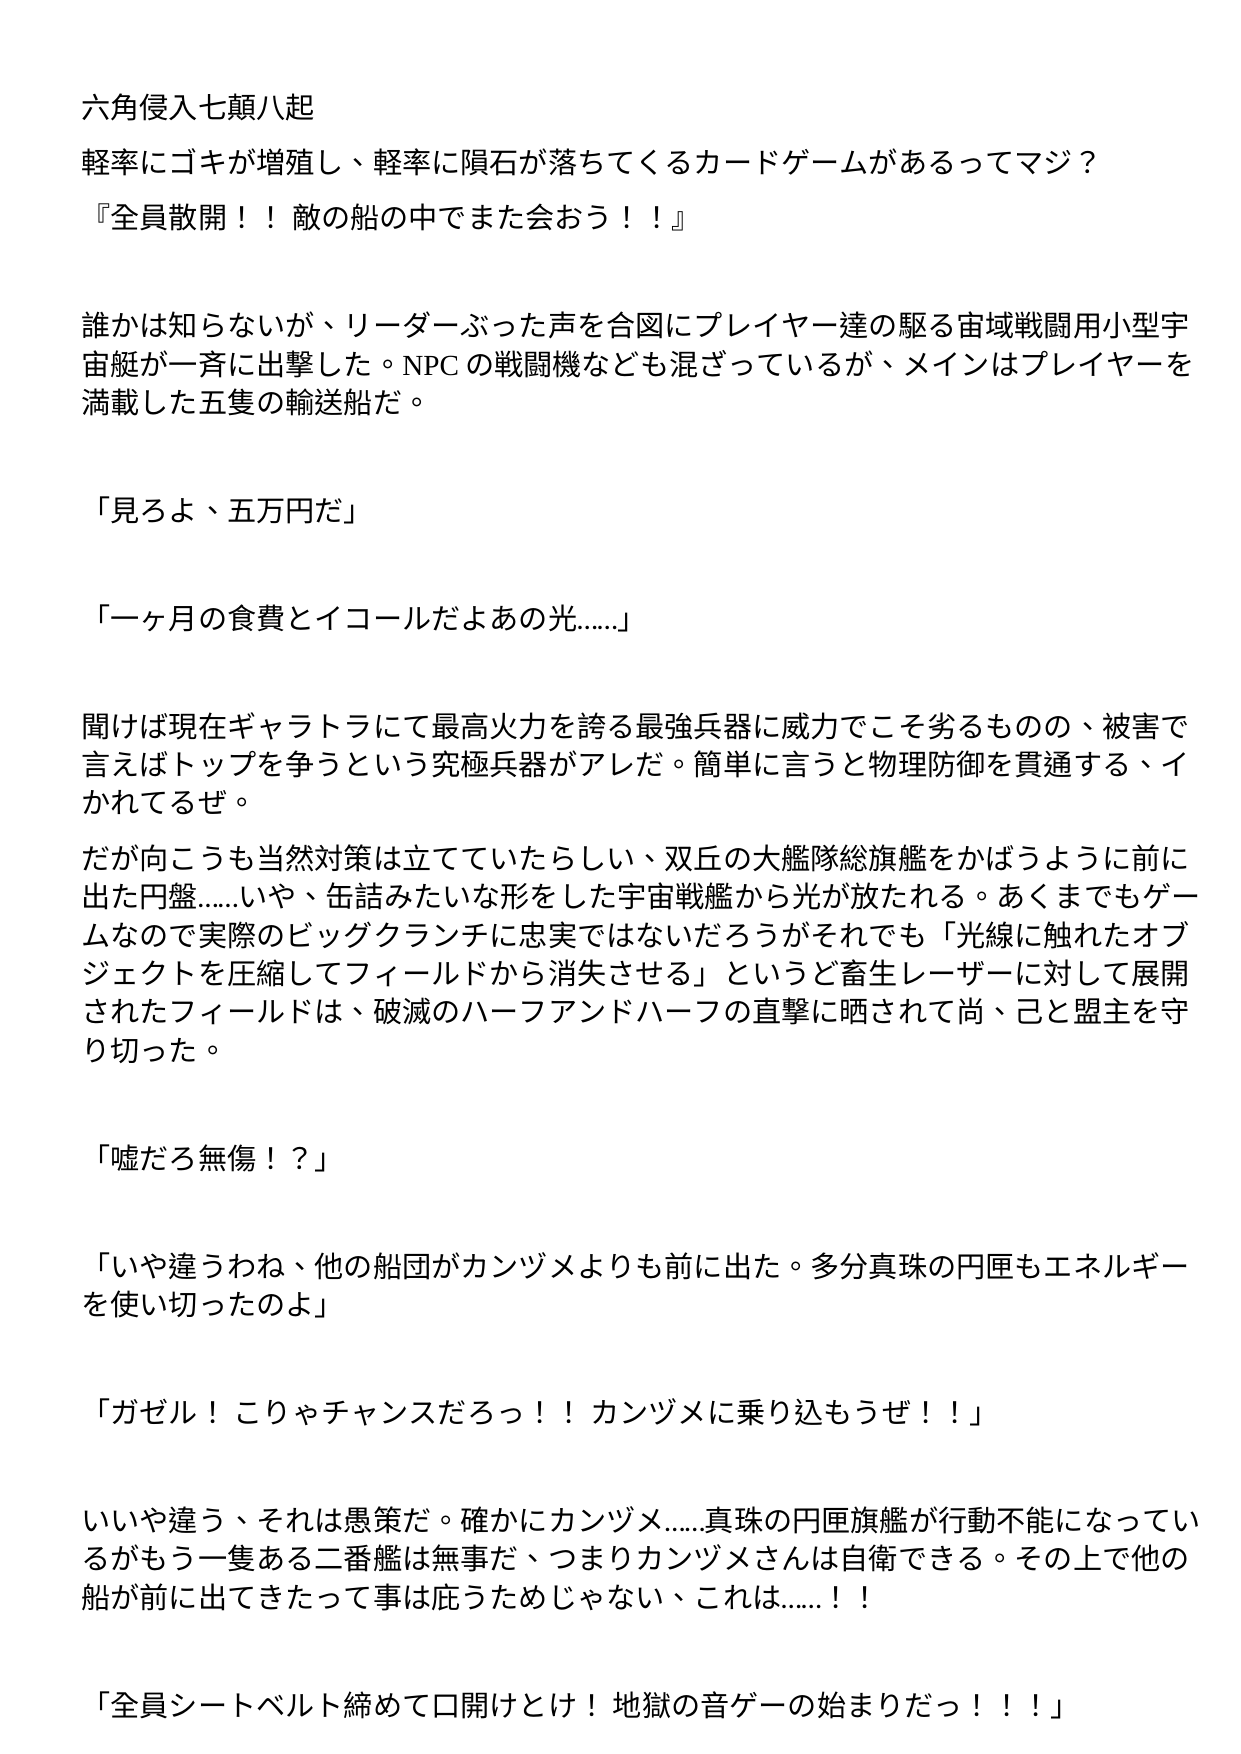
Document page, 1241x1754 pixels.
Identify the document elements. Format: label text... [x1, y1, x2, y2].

text 軽率にゴキが増殖し、軽率に隕石が落ちてくるカードゲームがあるってマジ？ [81, 145, 1215, 181]
text 「全員シートベルト締めて口開けとけ！ 地獄の音ゲーの始まりだっ！！！」 [81, 1688, 1215, 1723]
text 『全員散開！！ 敵の船の中でまた会おう！！』 [81, 200, 1215, 236]
text いいや違う、それは愚策だ。確かにカンヅメ……真珠の円匣旗艦が行動不能になっているがもう一隻ある二番艦は無事だ、つまりカンヅメさんは自衛できる。その上で他の船が前に出てきたって事は庇うためじゃない、これは……！！ [81, 1503, 1215, 1616]
text 「嘘だろ無傷！？」 [81, 1141, 1215, 1176]
text 六角侵入七顛八起 [81, 90, 1215, 126]
text 「見ろよ、五万円だ」 [81, 493, 1215, 528]
text 誰かは知らないが、リーダーぶった声を合図にプレイヤー達の駆る宙域戦闘用小型宇宙艇が一斉に出撃した。NPCの戦闘機なども混ざっているが、メインはプレイヤーを満載した五隻の輸送船だ。 [81, 308, 1215, 421]
text 「いや違うわね、他の船団がカンヅメよりも前に出た。多分真珠の円匣もエネルギーを使い切ったのよ」 [81, 1249, 1215, 1323]
text 聞けば現在ギャラトラにて最高火力を誇る最強兵器に威力でこそ劣るものの、被害で言えばトップを争うという究極兵器がアレだ。簡単に言うと物理防御を貫通する、イかれてるぜ。 [81, 709, 1215, 821]
text 「ガゼル！ こりゃチャンスだろっ！！ カンヅメに乗り込もうぜ！！」 [81, 1395, 1215, 1431]
text 「一ヶ月の食費とイコールだよあの光……」 [81, 601, 1215, 636]
text だが向こうも当然対策は立てていたらしい、双丘の大艦隊総旗艦をかばうように前に出た円盤……いや、缶詰みたいな形をした宇宙戦艦から光が放たれる。あくまでもゲームなので実際のビッグクランチに忠実ではないだろうがそれでも「光線に触れたオブジェクトを圧縮してフィールドから消失させる」というど畜生レーザーに対して展開されたフィールドは、破滅のハーフアンドハーフの直撃に晒されて尚、己と盟主を守り切った。 [81, 841, 1215, 1068]
